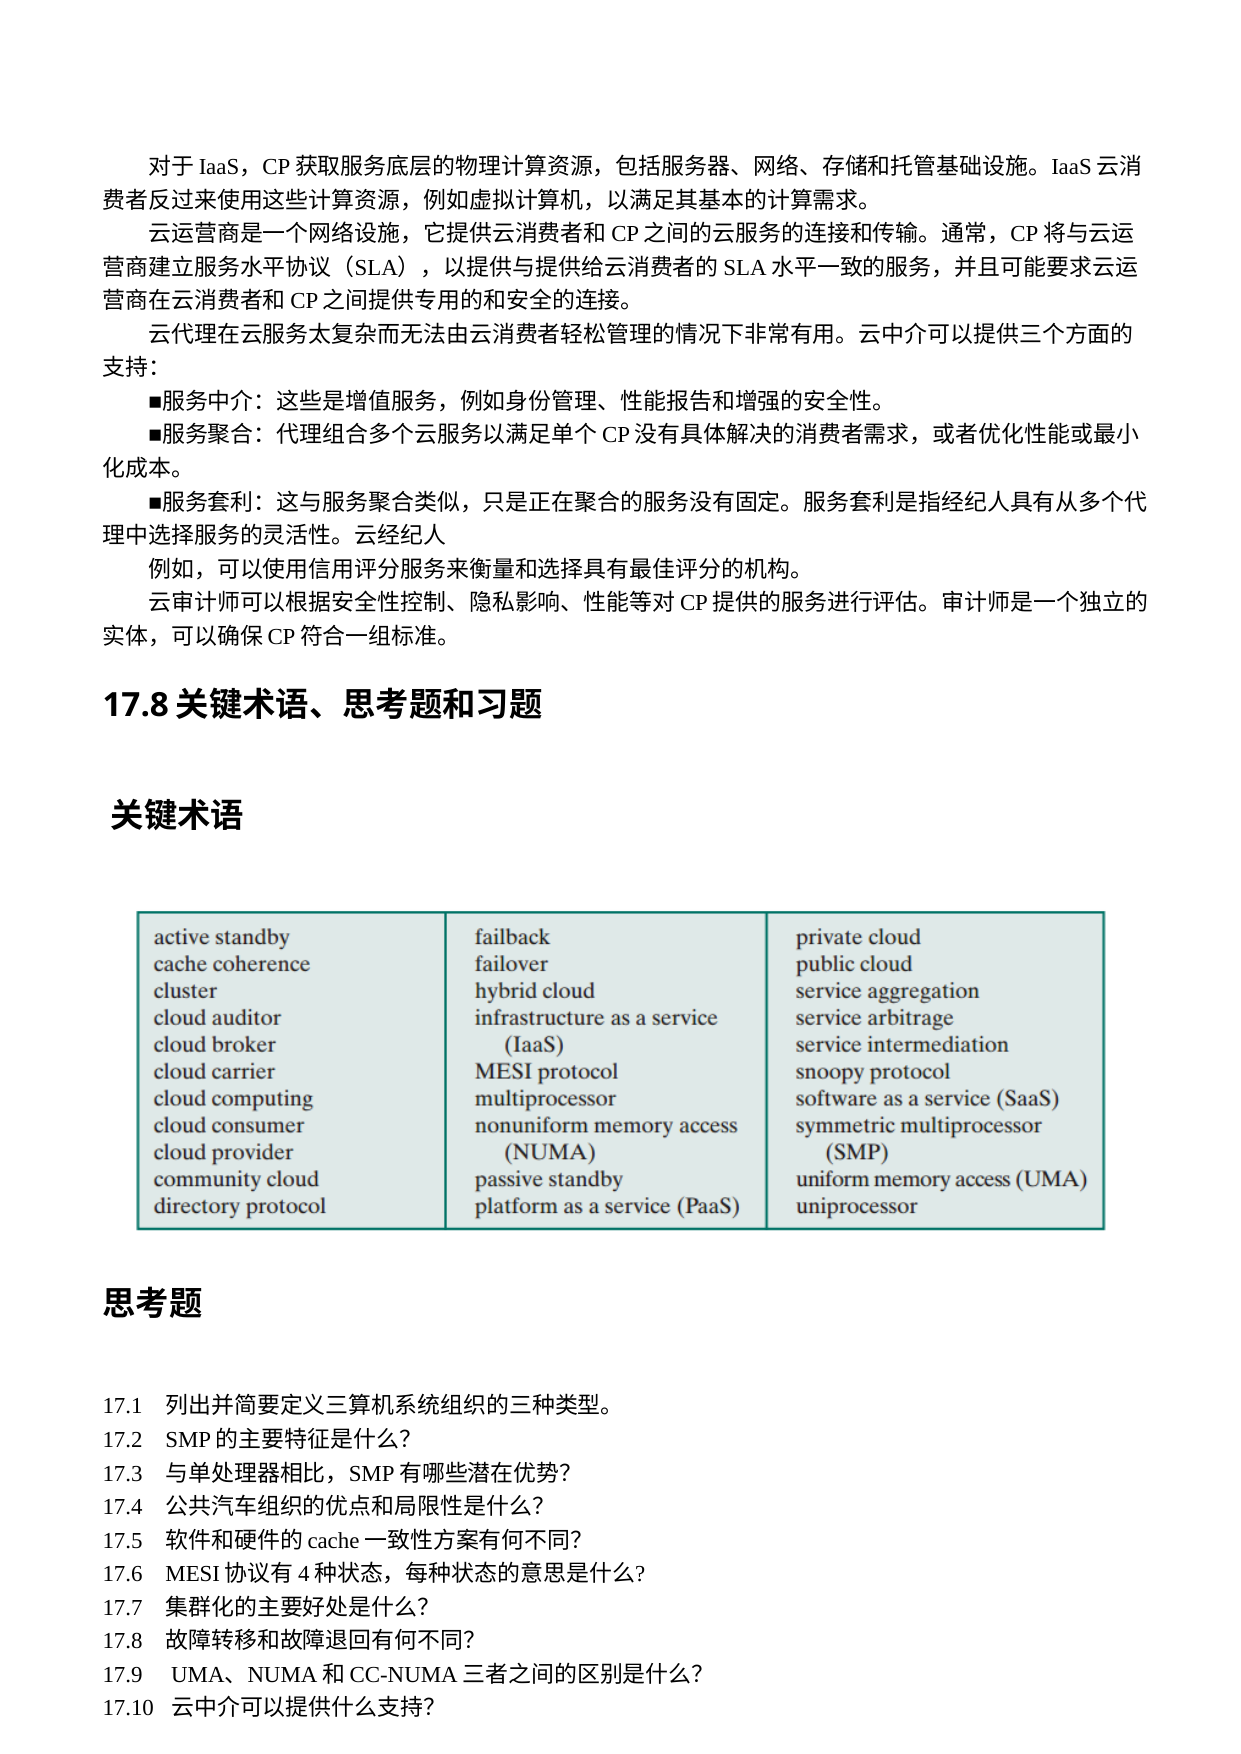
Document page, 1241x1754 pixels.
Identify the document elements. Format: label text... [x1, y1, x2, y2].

text 云运营商是一个网络设施，它提供云消费者和CP之间的云服务的连接和传输。通常，CP将与云运营商建立服务水平协议（SLA），以提供与提供给云消费者的SLA水平一致的服务，并且可能要求云运营商在云消费者和CP之间提供专用的和安全的连接。 [102, 215, 1148, 315]
text 云审计师可以根据安全性控制、隐私影响、性能等对CP提供的服务进行评估。审计师是一个独立的实体，可以确保CP符合一组标准。 [102, 584, 1148, 651]
text 17.5 软件和硬件的cache一致性方案有何不同？ [102, 1521, 1148, 1555]
text 例如，可以使用信用评分服务来衡量和选择具有最佳评分的机构。 [102, 550, 1148, 584]
picture [107, 899, 1129, 1245]
text 17.9 UMA、NUMA和CC-NUMA三者之间的区别是什么？ [102, 1655, 1148, 1689]
text 17.2 SMP的主要特征是什么？ [102, 1421, 1148, 1454]
text 云代理在云服务太复杂而无法由云消费者轻松管理的情况下非常有用。云中介可以提供三个方面的支持： [102, 315, 1148, 382]
subtitle 思考题 [102, 1277, 1150, 1325]
text ■服务聚合：代理组合多个云服务以满足单个CP没有具体解决的消费者需求，或者优化性能或最小化成本。 [102, 416, 1148, 483]
text 17.4 公共汽车组织的优点和局限性是什么？ [102, 1488, 1148, 1521]
text 17.8 故障转移和故障退回有何不同？ [102, 1622, 1148, 1655]
subtitle 关键术语 [102, 789, 1150, 837]
text 对于IaaS，CP获取服务底层的物理计算资源，包括服务器、网络、存储和托管基础设施。IaaS云消费者反过来使用这些计算资源，例如虚拟计算机，以满足其基本的计算需求。 [102, 148, 1148, 215]
text 17.1 列出并简要定义三算机系统组织的三种类型。 [102, 1387, 1148, 1421]
text 17.6 MESI协议有4种状态，每种状态的意思是什么? [102, 1555, 1148, 1588]
text ■服务套利：这与服务聚合类似，只是正在聚合的服务没有固定。服务套利是指经纪人具有从多个代理中选择服务的灵活性。云经纪人 [102, 483, 1148, 550]
text 17.3 与单处理器相比，SMP有哪些潜在优势？ [102, 1454, 1148, 1488]
text 17.7 集群化的主要好处是什么？ [102, 1588, 1148, 1622]
text 17.10 云中介可以提供什么支持？ [102, 1689, 1148, 1722]
text ■服务中介：这些是增值服务，例如身份管理、性能报告和增强的安全性。 [102, 382, 1148, 416]
subtitle 17.8关键术语、思考题和习题 [102, 678, 1150, 726]
